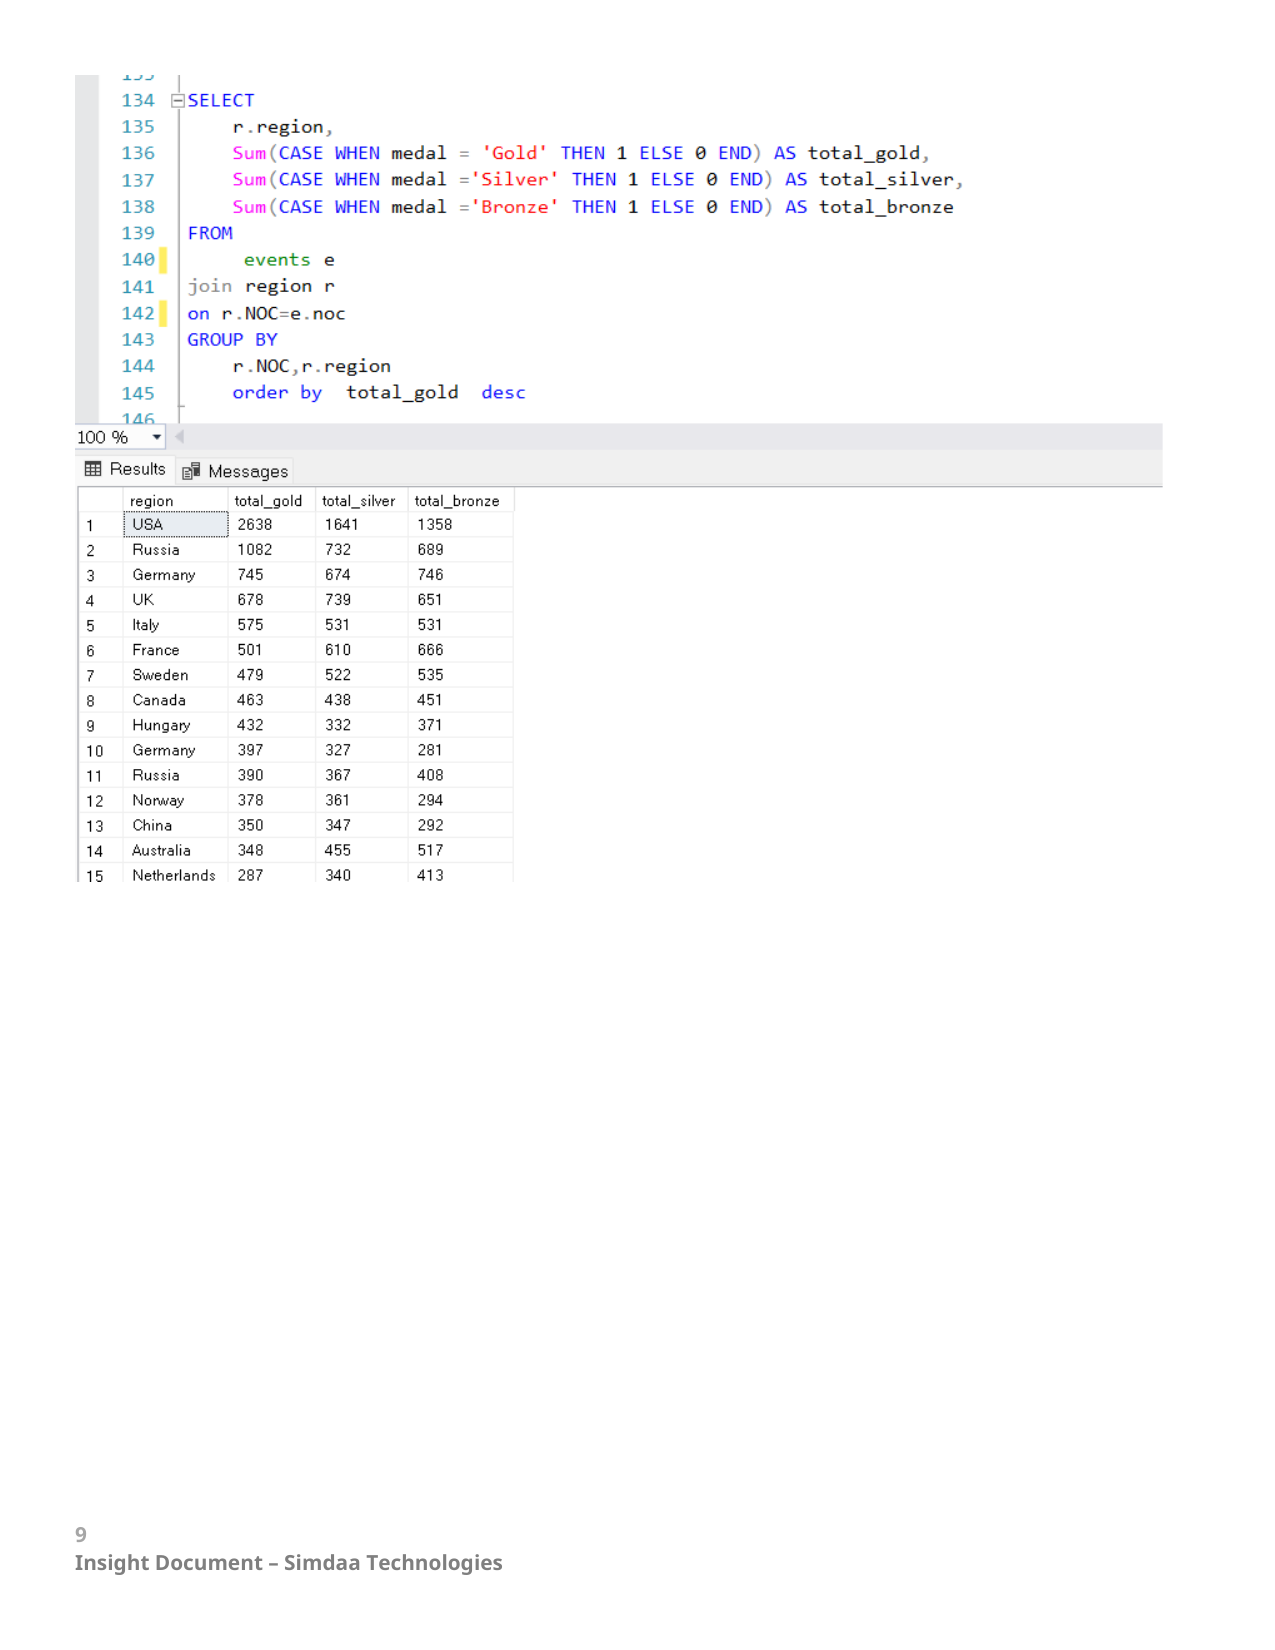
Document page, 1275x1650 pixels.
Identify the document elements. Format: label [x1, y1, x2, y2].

picture [75, 75, 1163, 882]
